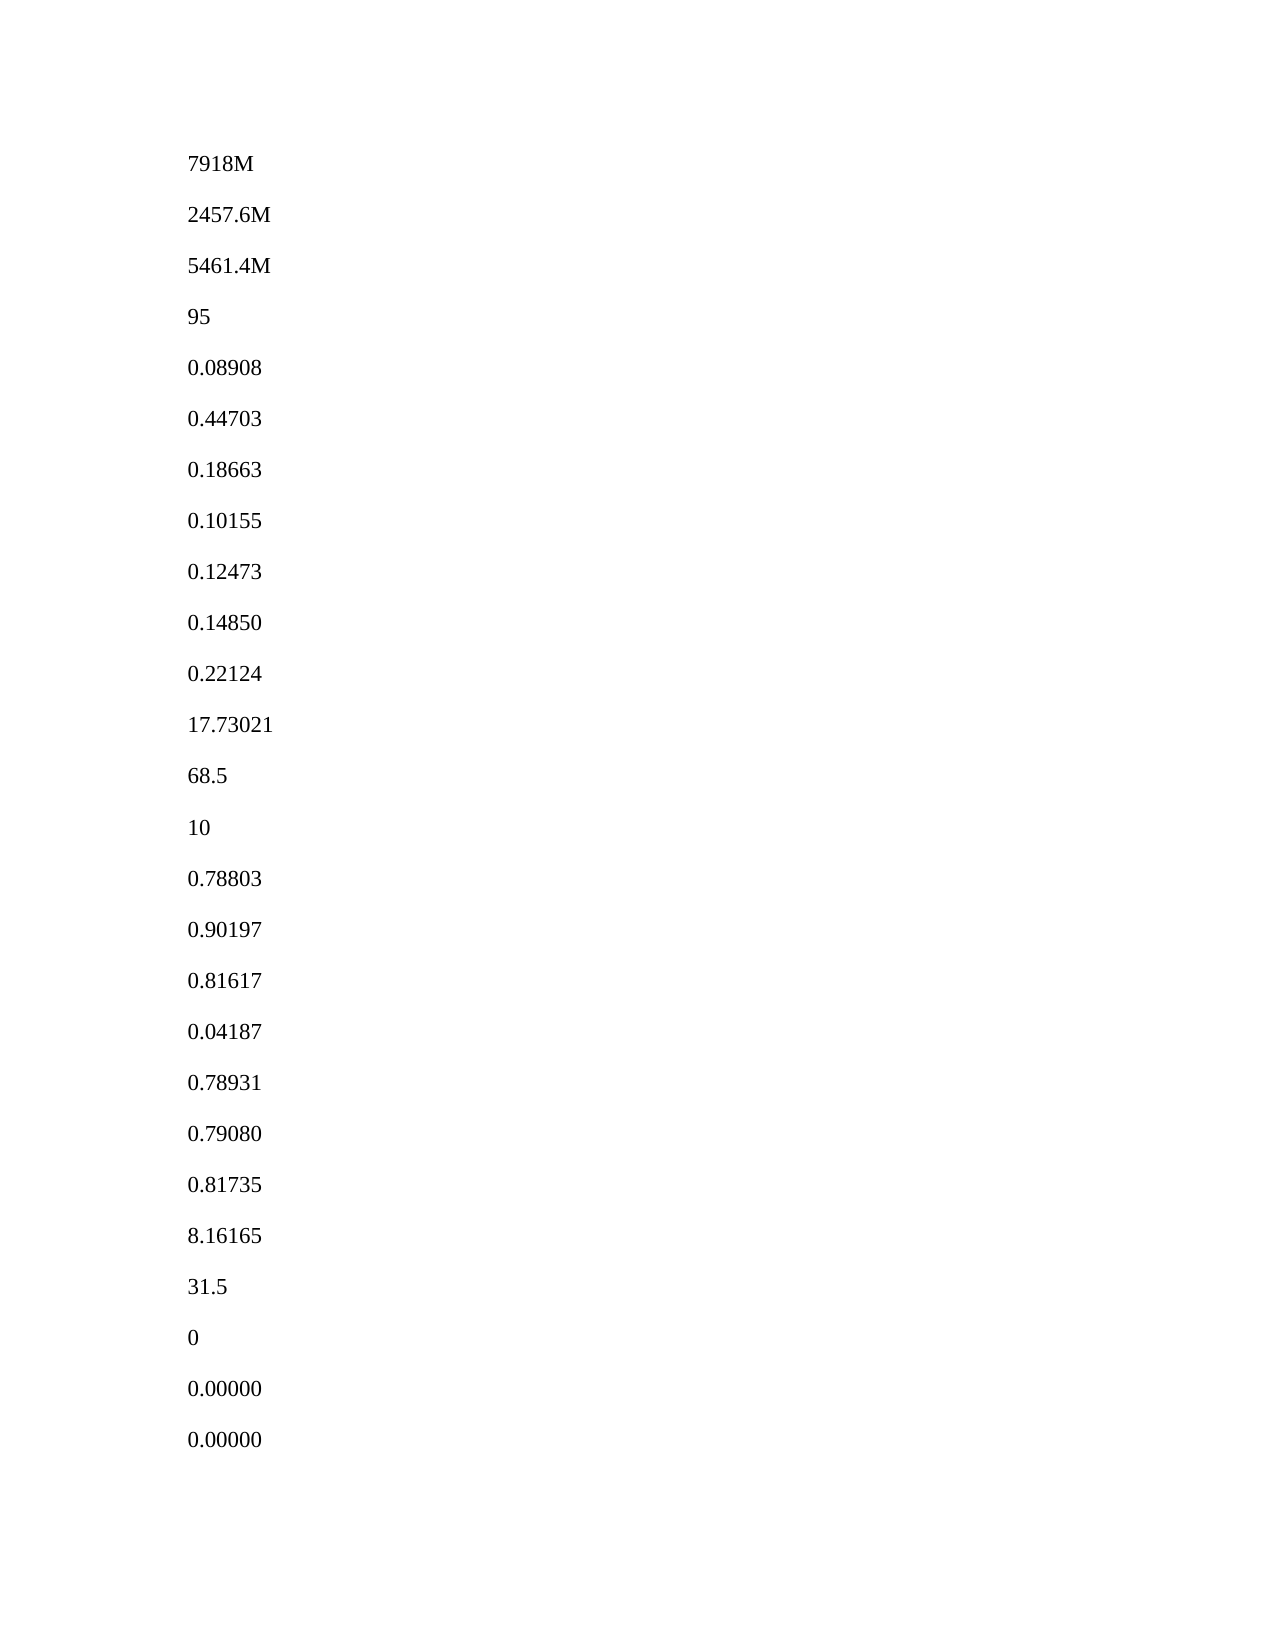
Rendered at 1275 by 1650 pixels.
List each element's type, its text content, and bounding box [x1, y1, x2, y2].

table_cell 31.5 [176, 1273, 1076, 1324]
table_cell 0.90197 [176, 916, 1076, 967]
table_cell 0.78931 [176, 1069, 1076, 1120]
table_cell 5461.4M [176, 252, 1076, 303]
table_cell 17.73021 [176, 711, 1076, 762]
table_cell 8.16165 [176, 1222, 1076, 1273]
table_cell 0.22124 [176, 660, 1076, 711]
table_cell 0.18663 [176, 456, 1076, 507]
table_cell 0.78803 [176, 865, 1076, 916]
table_cell 0.04187 [176, 1018, 1076, 1069]
table_header 7918M [176, 150, 1076, 201]
table_cell 2457.6M [176, 201, 1076, 252]
table_cell 0.00000 [176, 1375, 1076, 1426]
table_cell 0.79080 [176, 1120, 1076, 1171]
table_cell 0.00000 [176, 1426, 1076, 1477]
table_cell 0.08908 [176, 354, 1076, 405]
table_cell 95 [176, 303, 1076, 354]
table_cell 0.10155 [176, 507, 1076, 558]
table_cell 0.12473 [176, 558, 1076, 609]
table_cell 0.44703 [176, 405, 1076, 456]
table_cell 0 [176, 1324, 1076, 1375]
table_cell 10 [176, 814, 1076, 864]
table_cell 0.81735 [176, 1171, 1076, 1222]
table_cell 0.14850 [176, 609, 1076, 660]
table_cell 68.5 [176, 763, 1076, 813]
table_cell 0.81617 [176, 967, 1076, 1018]
